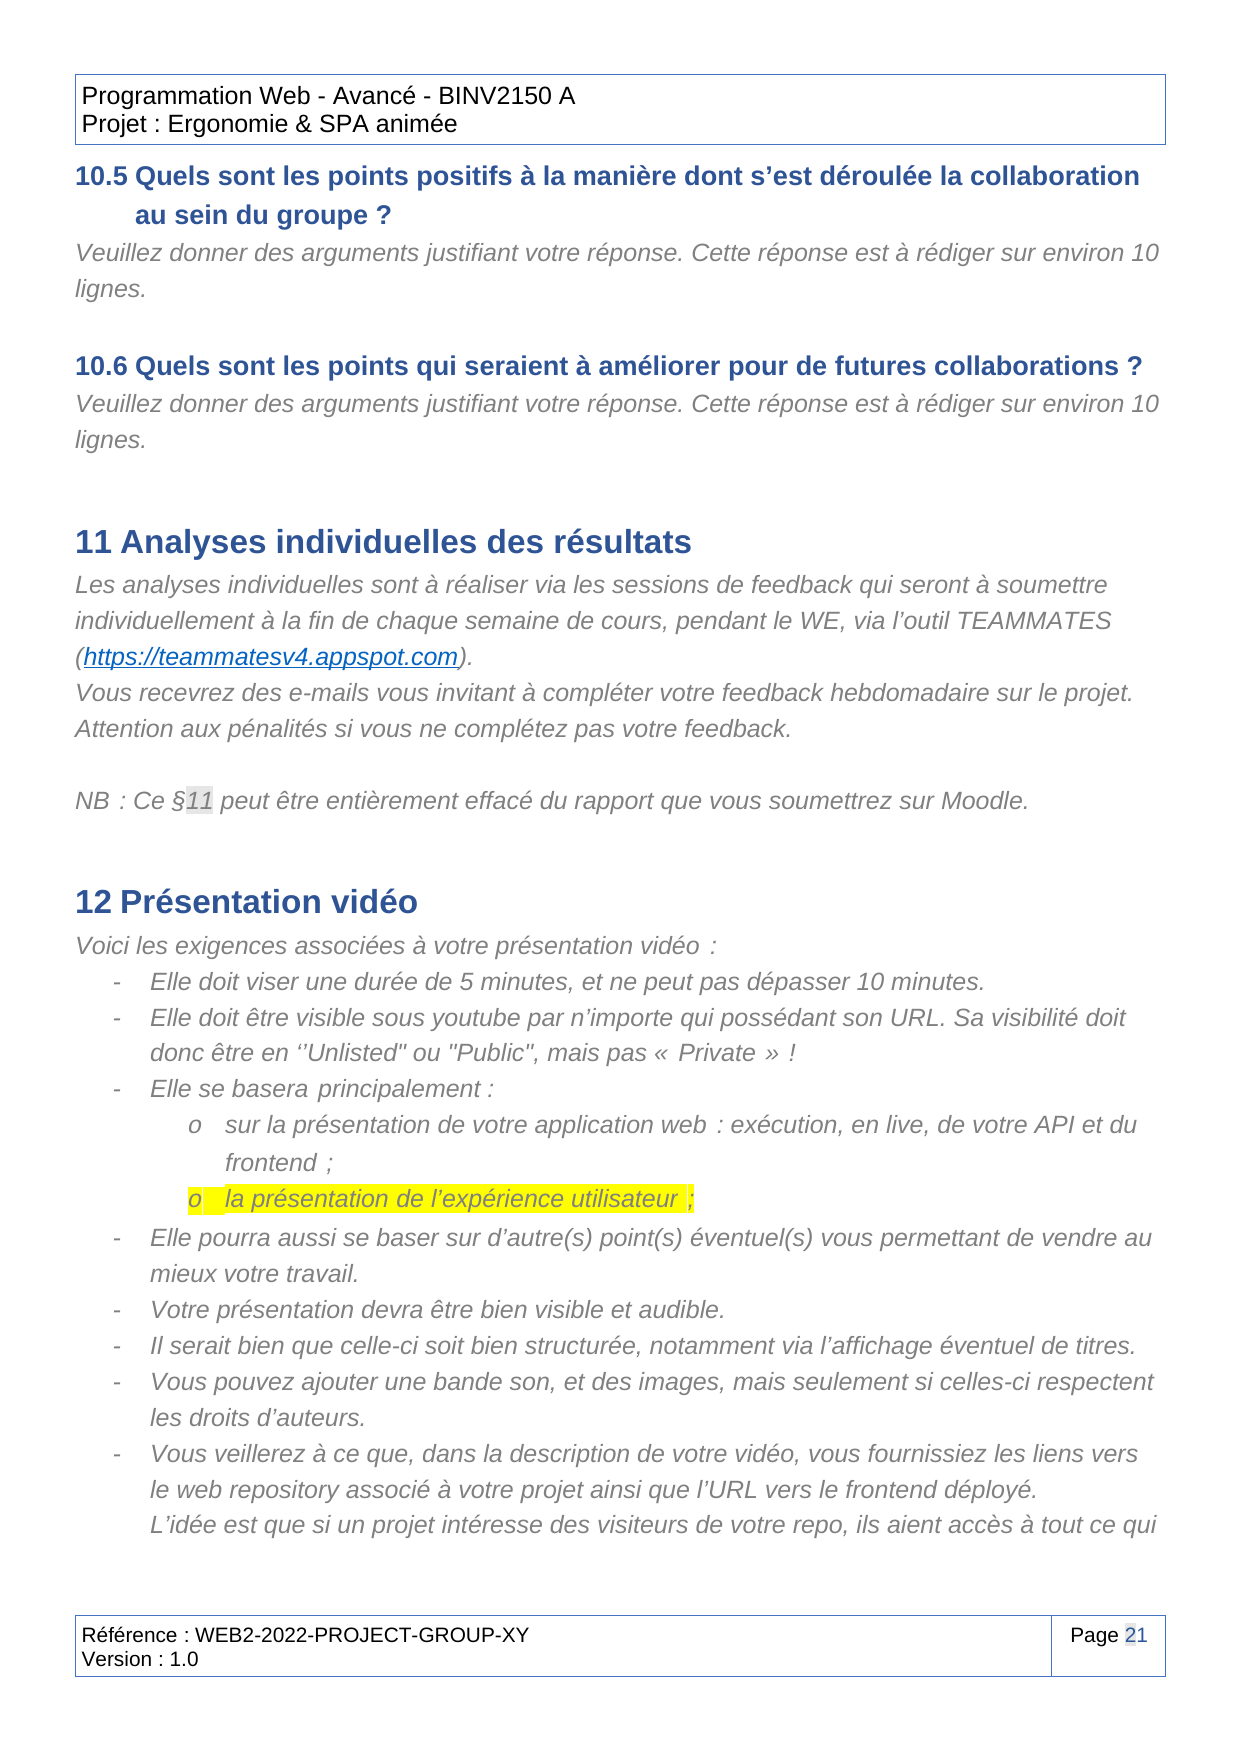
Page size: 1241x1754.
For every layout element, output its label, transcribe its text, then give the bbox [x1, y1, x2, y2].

list Elle se basera principalement : [112, 1074, 1165, 1103]
subtitle Quels sont les points qui seraient à améliorer pour de futures collaborations ? [75, 350, 1165, 381]
list Vous pouvez ajouter une bande son, et des images, mais seulement si celles-ci respectent les droits d’auteurs. [112, 1367, 1165, 1431]
list Elle doit viser une durée de 5 minutes, et ne peut pas dépasser 10 minutes. [112, 967, 1165, 995]
list Il serait bien que celle-ci soit bien structurée, notamment via l’affichage éventuel de titres. [112, 1331, 1165, 1359]
list la présentation de l’expérience utilisateur ; [225, 1184, 1165, 1215]
subtitle Quels sont les points positifs à la manière dont s’est déroulée la collaboration au sein du groupe ? [75, 160, 1165, 230]
list Votre présentation devra être bien visible et audible. [112, 1295, 1165, 1324]
text Veuillez donner des arguments justifiant votre réponse. Cette réponse est à rédiger sur environ 10 lignes. [75, 389, 1165, 454]
text NB : Ce §11 peut être entièrement effacé du rapport que vous soumettrez sur Moodle. [213, 786, 1165, 814]
list sur la présentation de votre application web : exécution, en live, de votre API et du frontend ; [187, 1110, 1165, 1177]
subtitle Analyses individuelles des résultats [75, 522, 1165, 561]
text Voici les exigences associées à votre présentation vidéo : [75, 931, 1165, 959]
subtitle Présentation vidéo [75, 883, 1165, 921]
list Elle pourra aussi se baser sur d’autre(s) point(s) éventuel(s) vous permettant de vendre au mieux votre travail. [112, 1223, 1165, 1288]
text Les analyses individuelles sont à réaliser via les sessions de feedback qui seront à soumettre individuellement à la fin de chaque semaine de cours, pendant le WE, via l’outil TEAMMATES (https://teammatesv4.appspot.com). [75, 570, 1165, 671]
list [112, 1439, 1165, 1539]
list Elle doit être visible sous youtube par n’importe qui possédant son URL. Sa visibilité doit donc être en ‘’Unlisted" ou "Public", mais pas « Private » ! [112, 1002, 1165, 1067]
text Veuillez donner des arguments justifiant votre réponse. Cette réponse est à rédiger sur environ 10 lignes. [75, 238, 1165, 303]
text Vous recevrez des e-mails vous invitant à compléter votre feedback hebdomadaire sur le projet. Attention aux pénalités si vous ne complétez pas votre feedback. [75, 678, 1165, 743]
